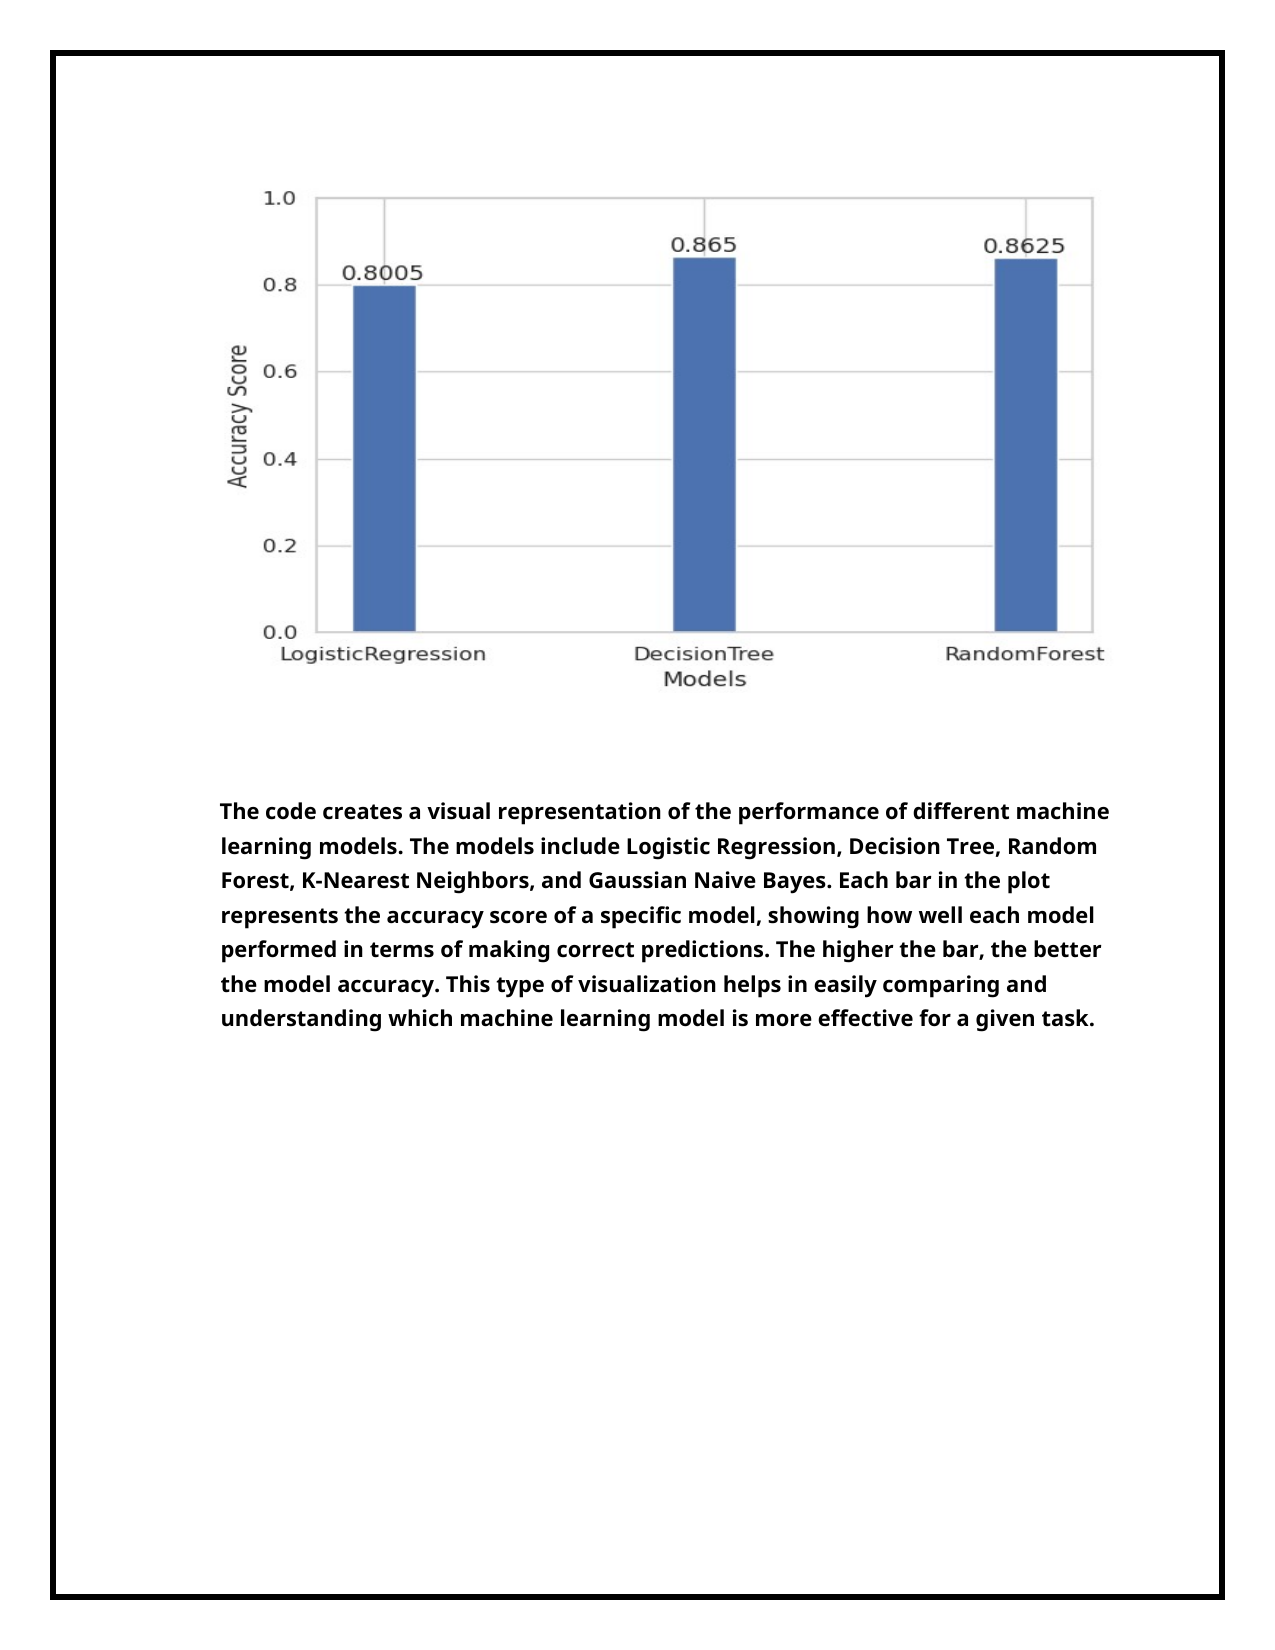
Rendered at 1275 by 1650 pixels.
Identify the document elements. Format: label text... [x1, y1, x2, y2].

picture [213, 180, 1119, 702]
text The code creates a visual representation of the performance of different machine learning models. The models include Logistic Regression, Decision Tree, Random Forest, K-Nearest Neighbors, and Gaussian Naive Bayes. Each bar in the plot represents the accuracy score of a specific model, showing how well each model performed in terms of making correct predictions. The higher the bar, the better the model accuracy. This type of visualization helps in easily comparing and understanding which machine learning model is more effective for a given task. [219, 796, 1144, 1033]
